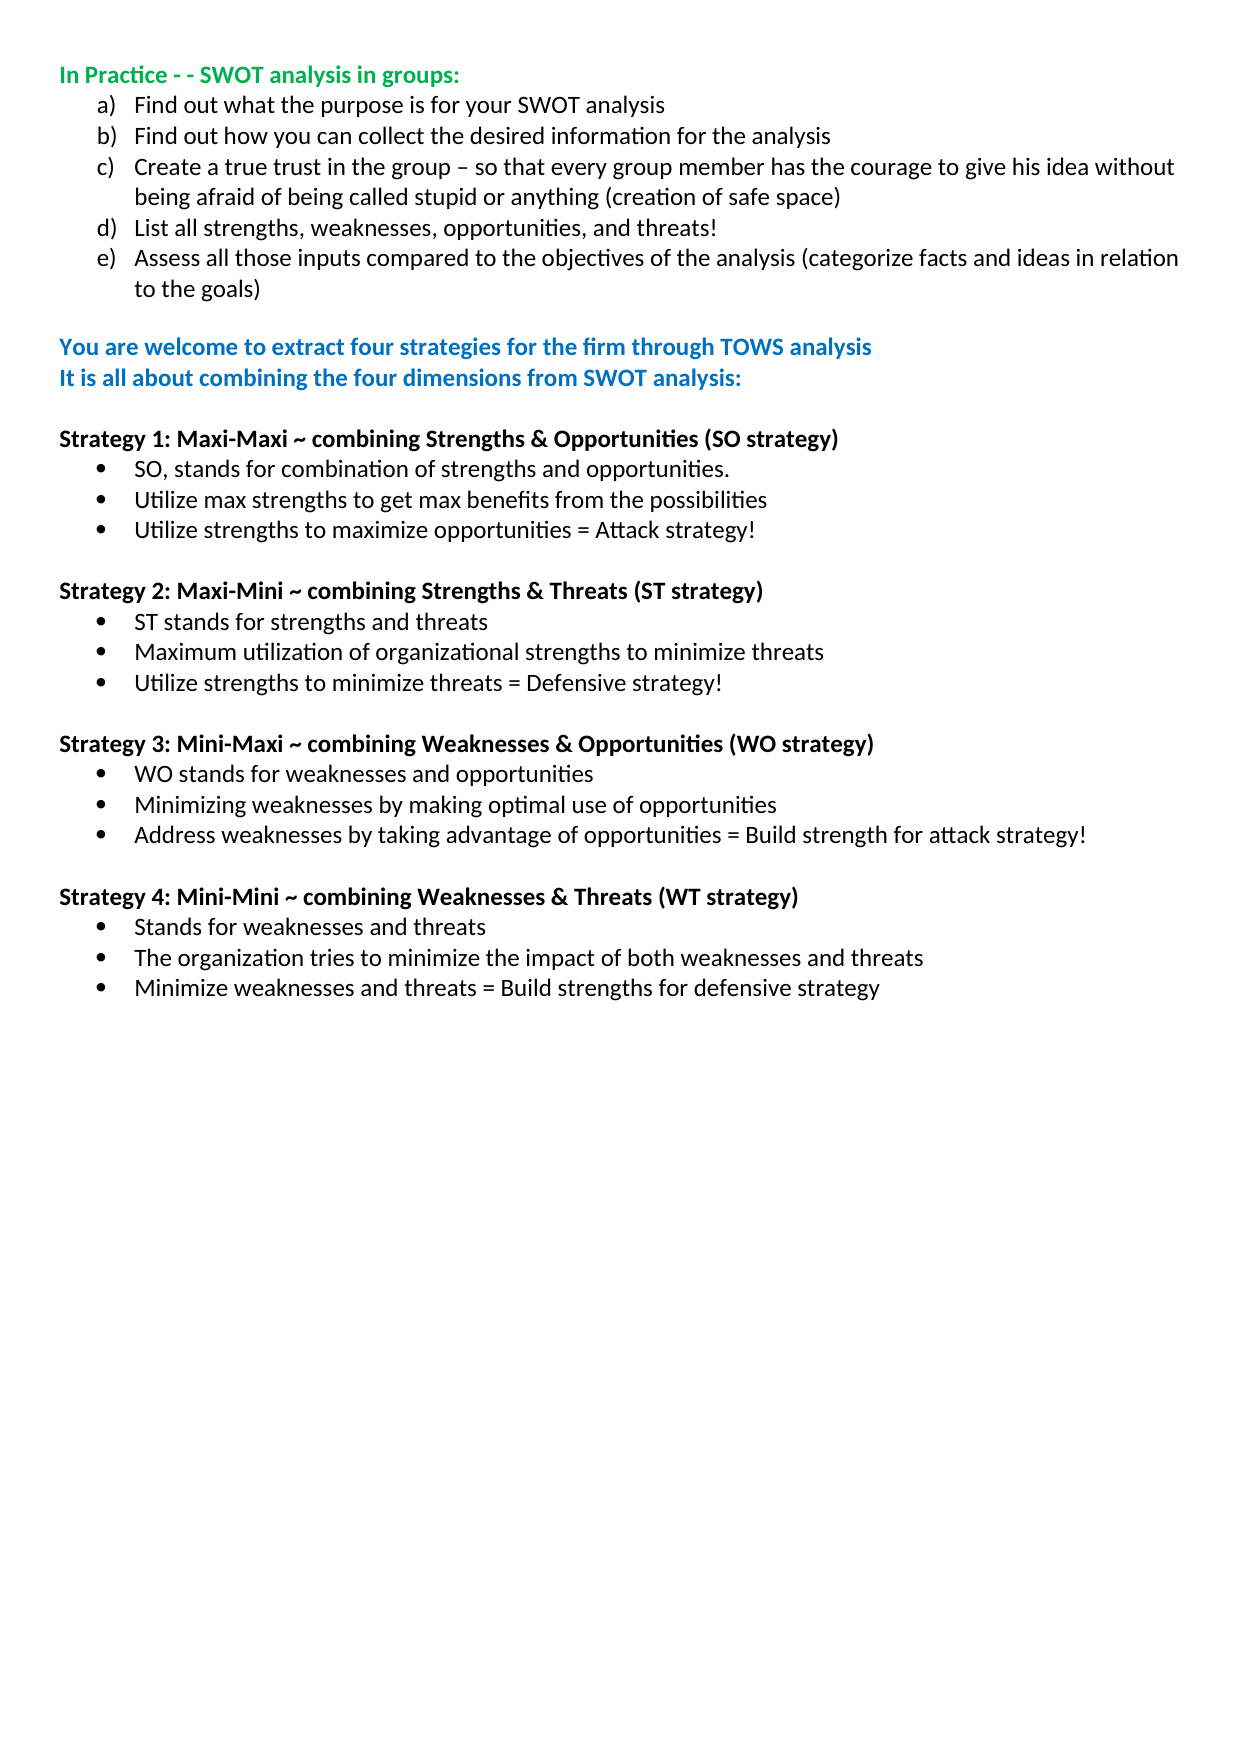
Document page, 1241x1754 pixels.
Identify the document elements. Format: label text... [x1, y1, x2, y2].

list Create a true trust in the group – so that every group member has the courage to give his idea without being afraid of being called stupid or anything (creation of safe space) [97, 151, 1181, 212]
list Assess all those inputs compared to the objectives of the analysis (categorize facts and ideas in relation to the goals) [97, 242, 1181, 303]
list The organization tries to minimize the impact of both weaknesses and threats [97, 942, 1181, 972]
text Strategy 2: Maxi-Mini ~ combining Strengths & Threats (ST strategy) [59, 575, 1181, 606]
list Minimize weaknesses and threats = Build strengths for defensive strategy [97, 972, 1181, 1003]
list Address weaknesses by taking advantage of opportunities = Build strength for attack strategy! [97, 819, 1181, 850]
text It is all about combining the four dimensions from SWOT analysis: [59, 362, 1181, 392]
list List all strengths, weaknesses, opportunities, and threats! [97, 212, 1181, 242]
text In Practice - - SWOT analysis in groups: [59, 59, 1181, 89]
text Strategy 1: Maxi-Maxi ~ combining Strengths & Opportunities (SO strategy) [59, 423, 1181, 453]
list Maximum utilization of organizational strengths to minimize threats [97, 636, 1181, 667]
text You are welcome to extract four strategies for the firm through TOWS analysis [59, 331, 1181, 362]
list Find out how you can collect the desired information for the analysis [97, 120, 1181, 151]
list Stands for weaknesses and threats [97, 911, 1181, 942]
list Utilize strengths to maximize opportunities = Attack strategy! [97, 514, 1181, 545]
text Strategy 4: Mini-Mini ~ combining Weaknesses & Threats (WT strategy) [59, 881, 1181, 911]
list Utilize max strengths to get max benefits from the possibilities [97, 484, 1181, 514]
list ST stands for strengths and threats [97, 606, 1181, 636]
text Strategy 3: Mini-Maxi ~ combining Weaknesses & Opportunities (WO strategy) [59, 728, 1181, 758]
list Minimizing weaknesses by making optimal use of opportunities [97, 789, 1181, 819]
list Find out what the purpose is for your SWOT analysis [97, 89, 1181, 120]
list Utilize strengths to minimize threats = Defensive strategy! [97, 667, 1181, 697]
list WO stands for weaknesses and opportunities [97, 758, 1181, 789]
list SO, stands for combination of strengths and opportunities. [97, 453, 1181, 484]
